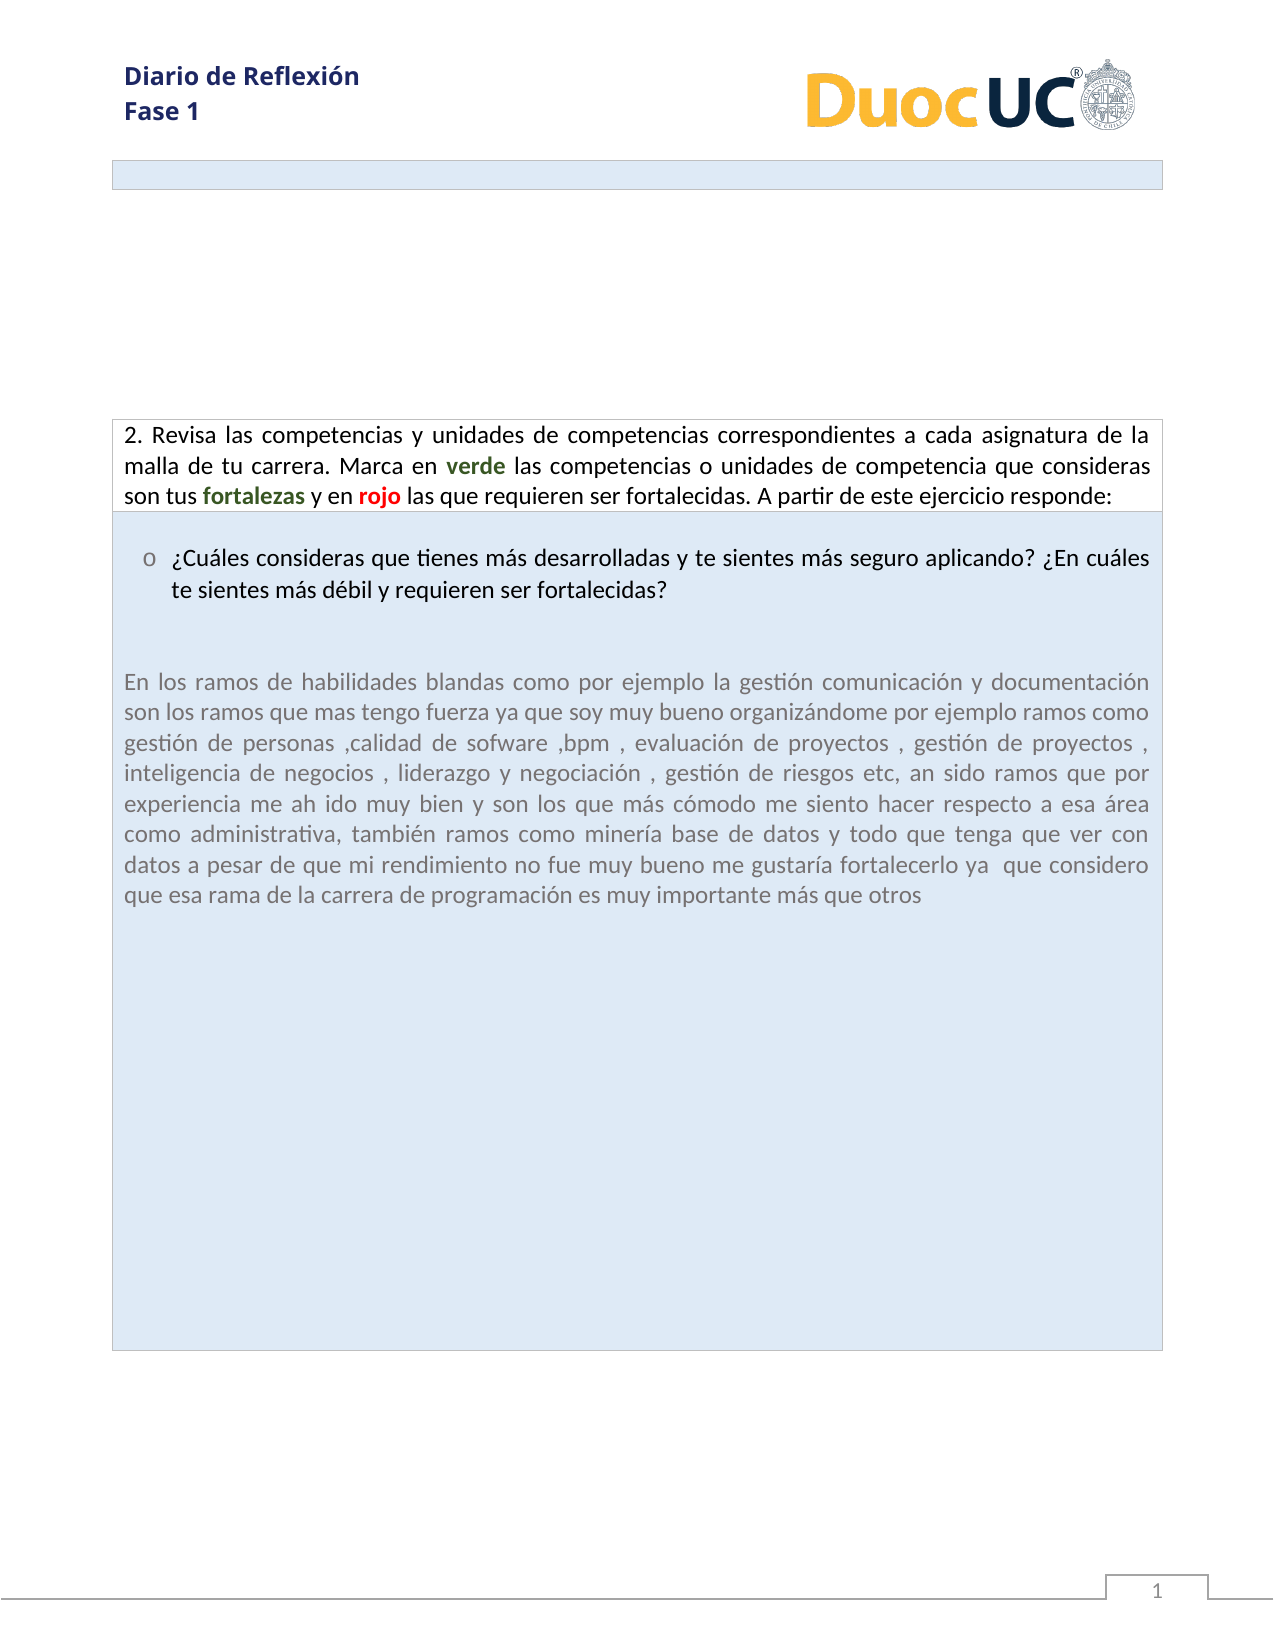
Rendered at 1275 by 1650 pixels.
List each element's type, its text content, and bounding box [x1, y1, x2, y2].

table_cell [113, 161, 1162, 189]
table_cell ¿Cuáles consideras que tienes más desarrolladas y te sientes más seguro aplicando? ¿En cuáles te sientes más débil y requieren ser fortalecidas? En los ramos de habilidades blandas como por ejemplo la gestión comunicación y documentación son los ramos que mas tengo fuerza ya que soy muy bueno organizándome por ejemplo ramos como gestión de personas ,calidad de sofware ,bpm , evaluación de proyectos , gestión de proyectos , inteligencia de negocios , liderazgo y negociación , gestión de riesgos etc, an sido ramos que por experiencia me ah ido muy bien y son los que más cómodo me siento hacer respecto a esa área como administrativa, también ramos como minería base de datos y todo que tenga que ver con datos a pesar de que mi rendimiento no fue muy bueno me gustaría fortalecerlo ya que considero que esa rama de la carrera de programación es muy importante más que otros [113, 512, 1162, 1350]
picture [807, 59, 1135, 130]
table_header 2. Revisa las competencias y unidades de competencias correspondientes a cada asignatura de la malla de tu carrera. Marca en verde las competencias o unidades de competencia que consideras son tus fortalezas y en rojo las que requieren ser fortalecidas. A partir de este ejercicio responde: [113, 420, 1162, 511]
